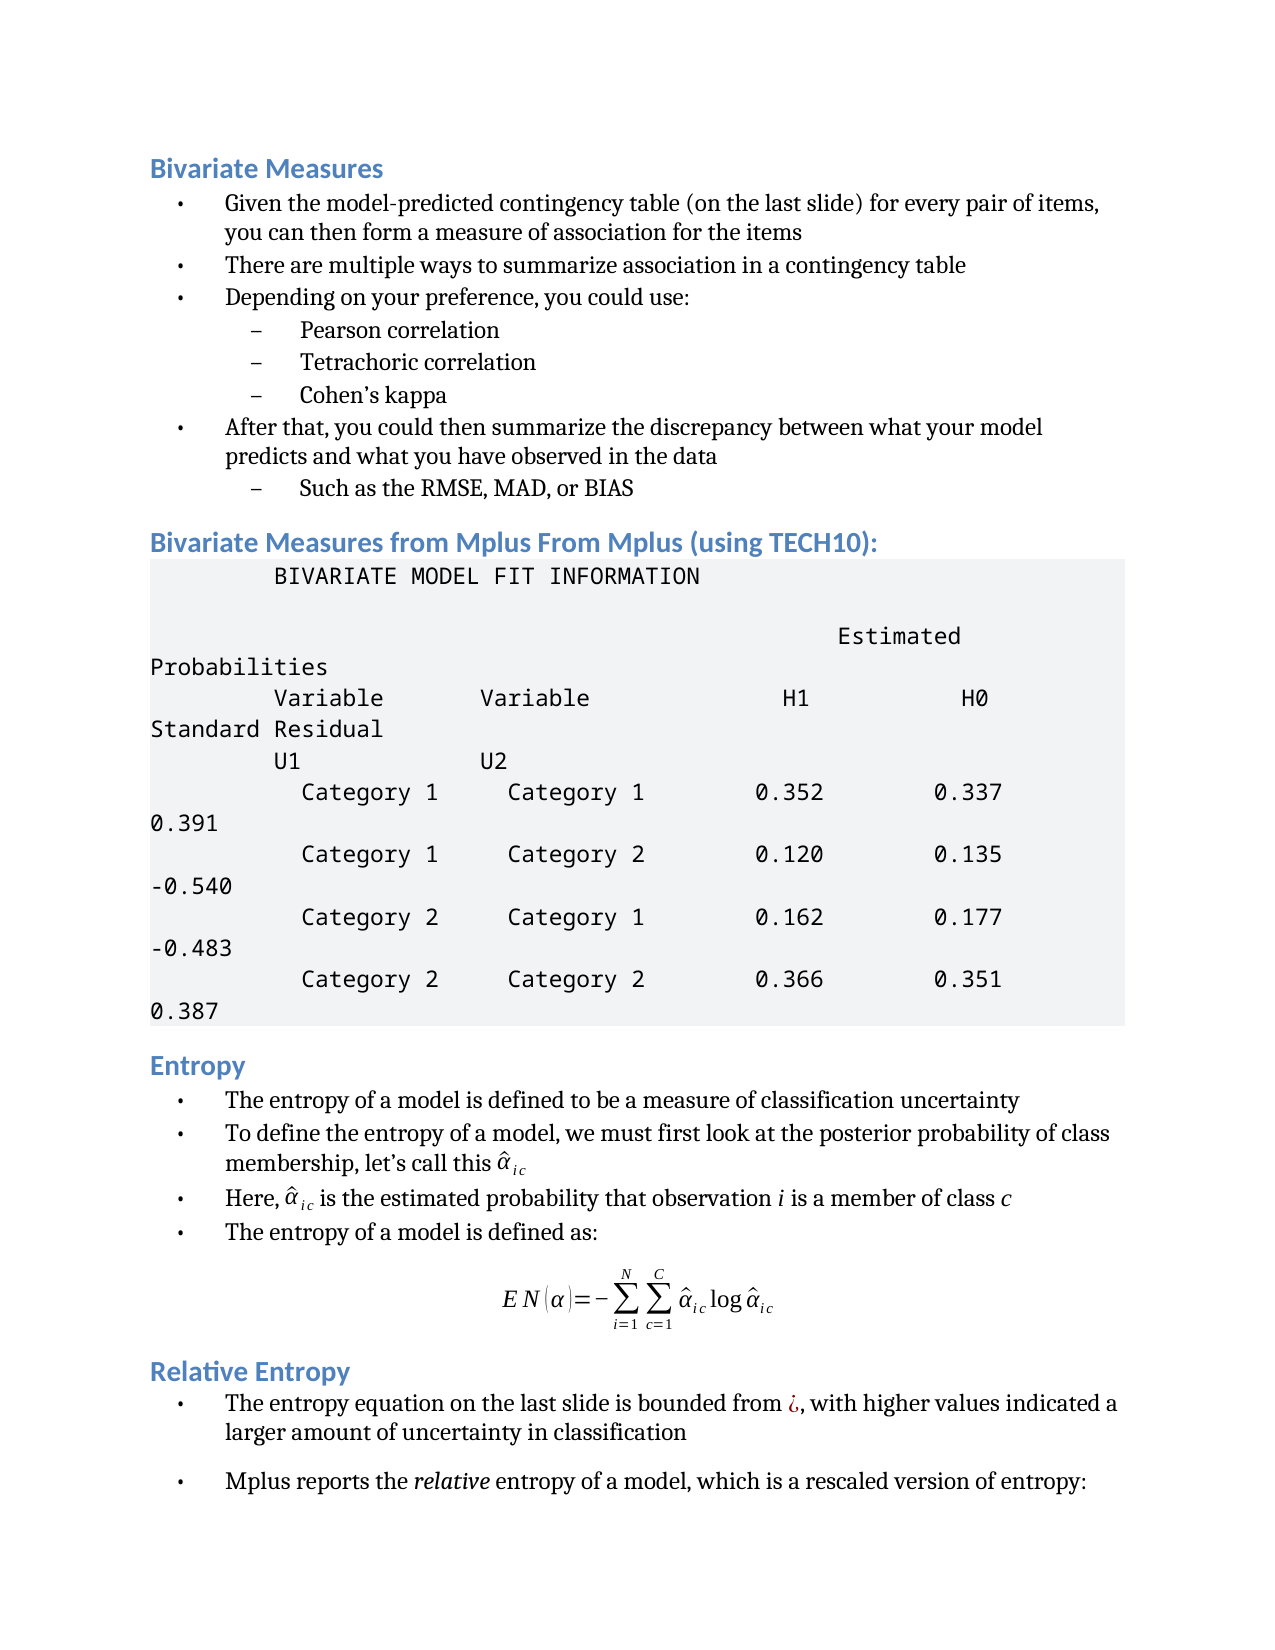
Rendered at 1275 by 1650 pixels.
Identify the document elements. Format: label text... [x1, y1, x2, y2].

text BIVARIATE MODEL FIT INFORMATION Estimated Probabilities Variable Variable H1 H0 Standard Residual U1 U2 Category 1 Category 1 0.352 0.337 0.391 Category 1 Category 2 0.120 0.135 -0.540 Category 2 Category 1 0.162 0.177 -0.483 Category 2 Category 2 0.366 0.351 0.387 [150, 559, 1125, 1026]
list Given the model-predicted contingency table (on the last slide) for every pair of items, you can then form a measure of association for the items [175, 189, 1125, 247]
list Cohen’s kappa [250, 381, 1125, 409]
list Tetrachoric correlation [250, 348, 1125, 377]
list After that, you could then summarize the discrepancy between what your model predicts and what you have observed in the data [175, 413, 1125, 471]
list The entropy of a model is defined to be a measure of classification uncertainty [175, 1086, 1125, 1115]
subtitle Relative Entropy [150, 1353, 1125, 1389]
subtitle Entropy [150, 1047, 1125, 1082]
list Such as the RMSE, MAD, or BIAS [250, 474, 1125, 503]
list Here, is the estimated probability that observation is a member of class [175, 1182, 1125, 1214]
list Pearson correlation [250, 316, 1125, 344]
list Mplus reports the relative entropy of a model, which is a rescaled version of entropy: [175, 1467, 1125, 1496]
list There are multiple ways to summarize association in a contingency table [175, 251, 1125, 279]
subtitle Bivariate Measures [150, 150, 1125, 186]
list The entropy of a model is defined as: [175, 1217, 1125, 1246]
list To define the entropy of a model, we must first look at the posterior probability of class membership, let’s call this [175, 1118, 1125, 1179]
list Depending on your preference, you could use: [175, 283, 1125, 312]
subtitle Bivariate Measures from Mplus From Mplus (using TECH10): [150, 524, 1125, 559]
list The entropy equation on the last slide is bounded from , with higher values indicated a larger amount of uncertainty in classification [175, 1389, 1125, 1446]
